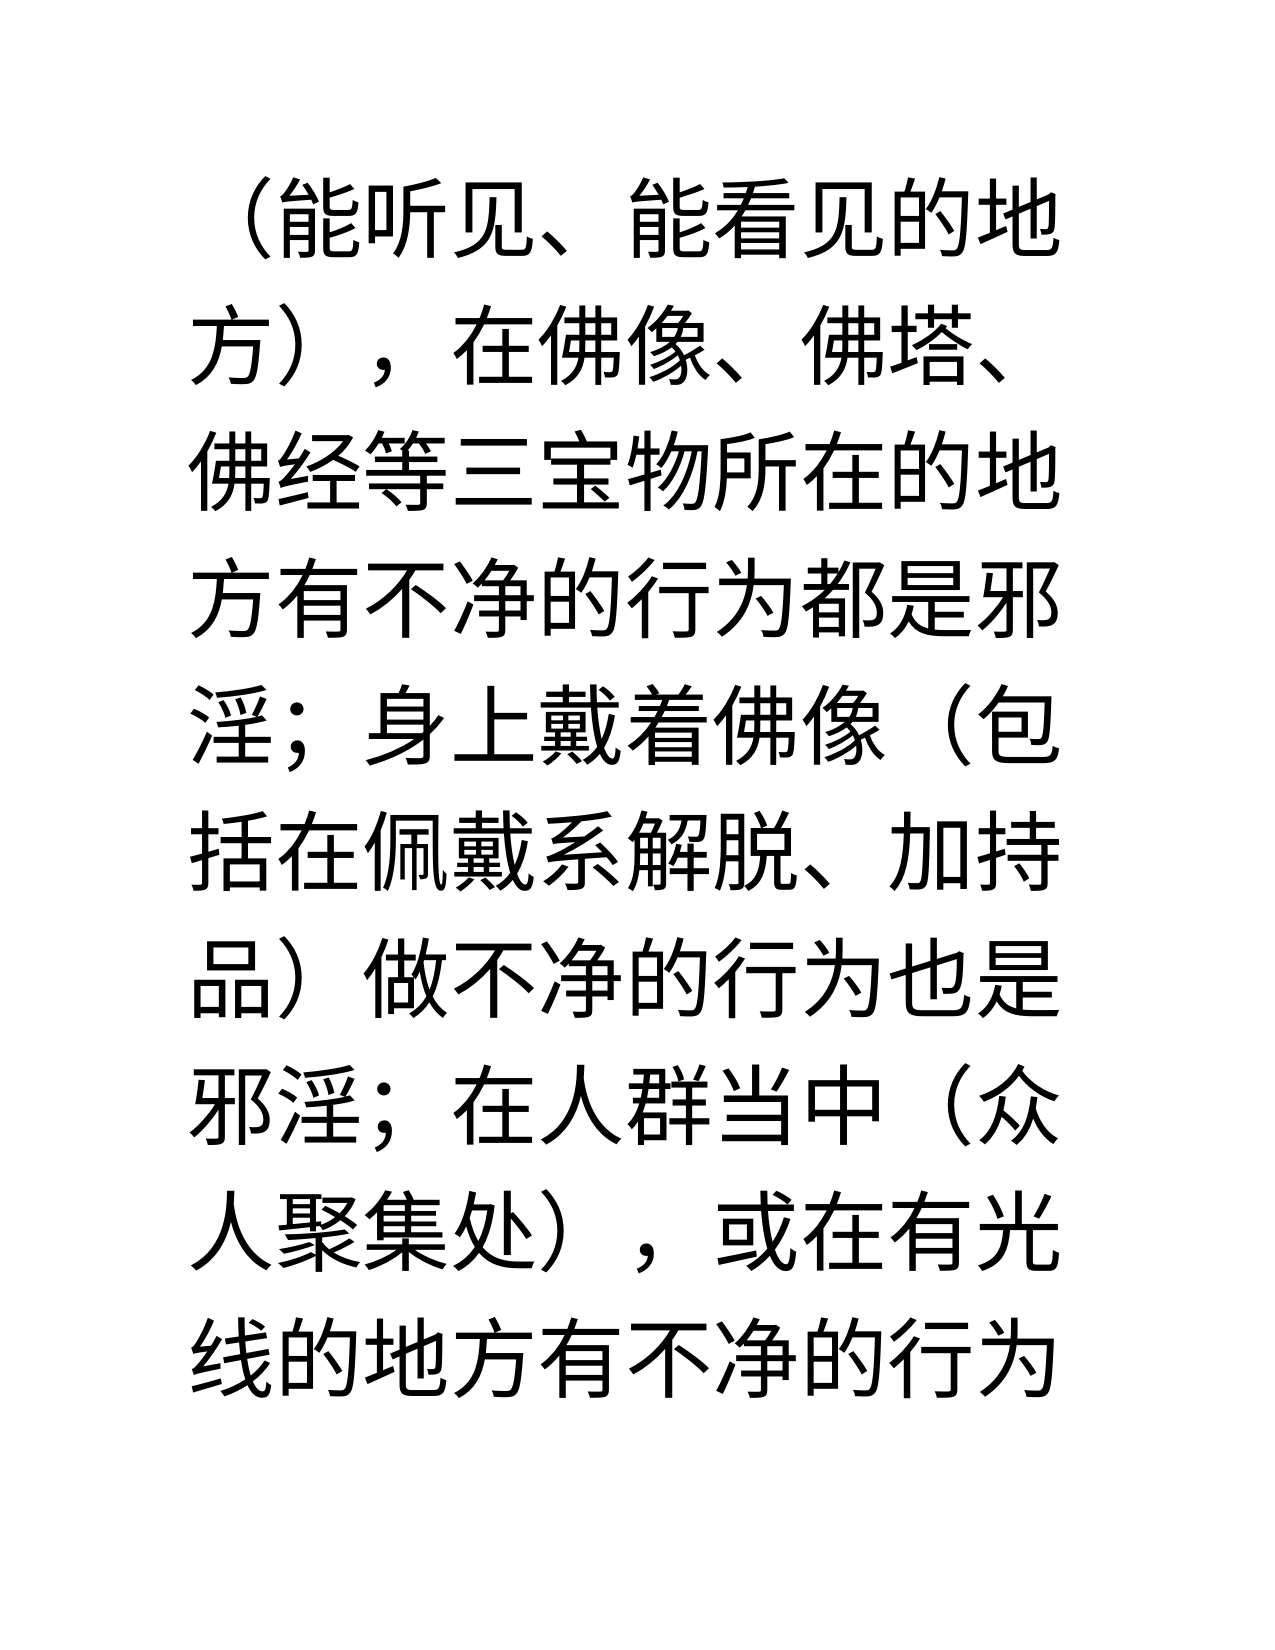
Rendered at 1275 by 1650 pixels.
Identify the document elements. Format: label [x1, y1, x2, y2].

text [187, 150, 1087, 1417]
